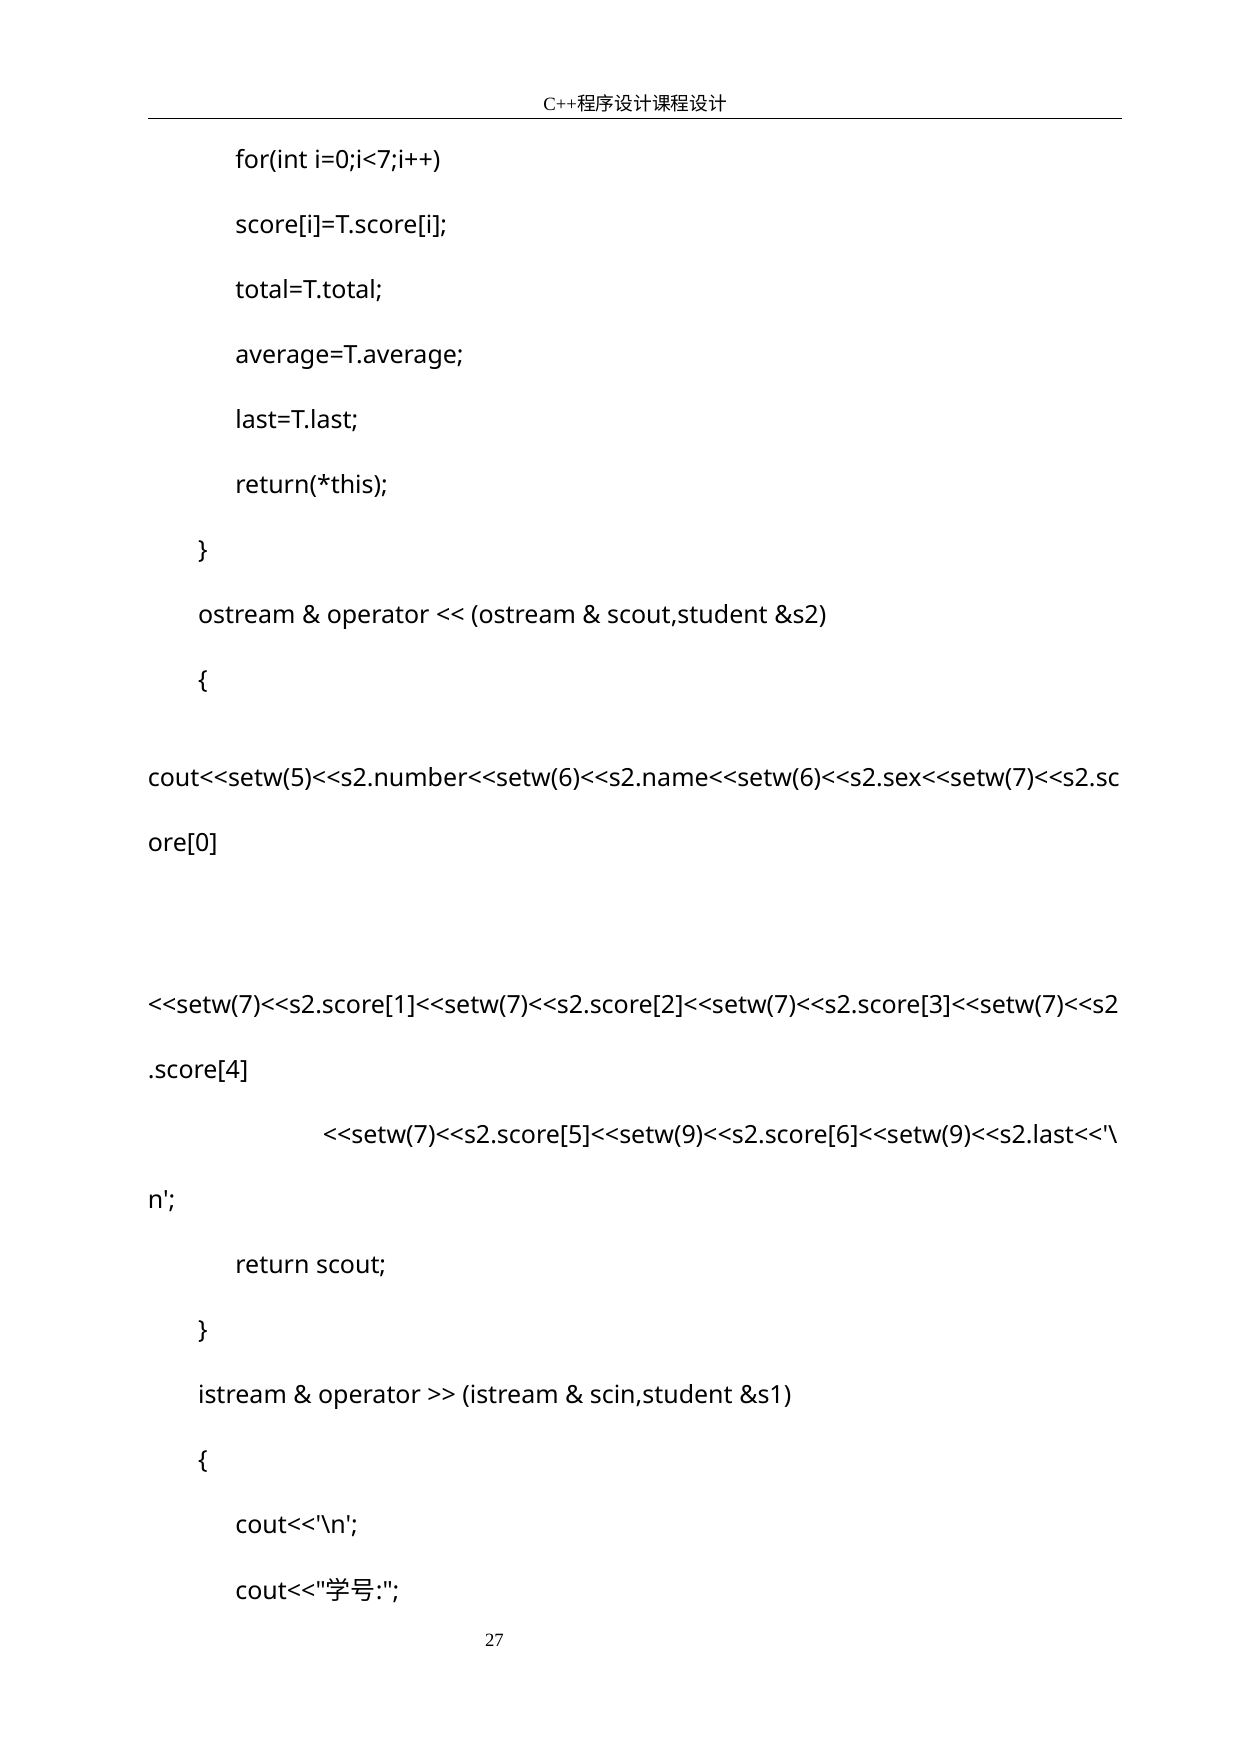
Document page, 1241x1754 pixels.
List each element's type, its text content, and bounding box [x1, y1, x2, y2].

text for(int i=0;i<7;i++) [148, 126, 1122, 191]
text score[i]=T.score[i]; [148, 191, 1122, 256]
text } [148, 1296, 1122, 1361]
text total=T.total; [148, 256, 1122, 321]
text cout<<"学号:"; [148, 1556, 1122, 1621]
text last=T.last; [148, 386, 1122, 451]
text average=T.average; [148, 321, 1122, 386]
text return scout; [148, 1231, 1122, 1296]
text <<setw(7)<<s2.score[5]<<setw(9)<<s2.score[6]<<setw(9)<<s2.last<<'\n'; [148, 1101, 1122, 1231]
text { [148, 646, 1122, 711]
text cout<<setw(5)<<s2.number<<setw(6)<<s2.name<<setw(6)<<s2.sex<<setw(7)<<s2.score[0] [148, 711, 1122, 874]
text istream & operator >> (istream & scin,student &s1) [148, 1361, 1122, 1426]
text ostream & operator << (ostream & scout,student &s2) [148, 581, 1122, 646]
text cout<<'\n'; [148, 1491, 1122, 1556]
text <<setw(7)<<s2.score[1]<<setw(7)<<s2.score[2]<<setw(7)<<s2.score[3]<<setw(7)<<s2.score[4] [148, 874, 1122, 1101]
text { [148, 1426, 1122, 1491]
text } [148, 516, 1122, 581]
text return(*this); [148, 451, 1122, 516]
